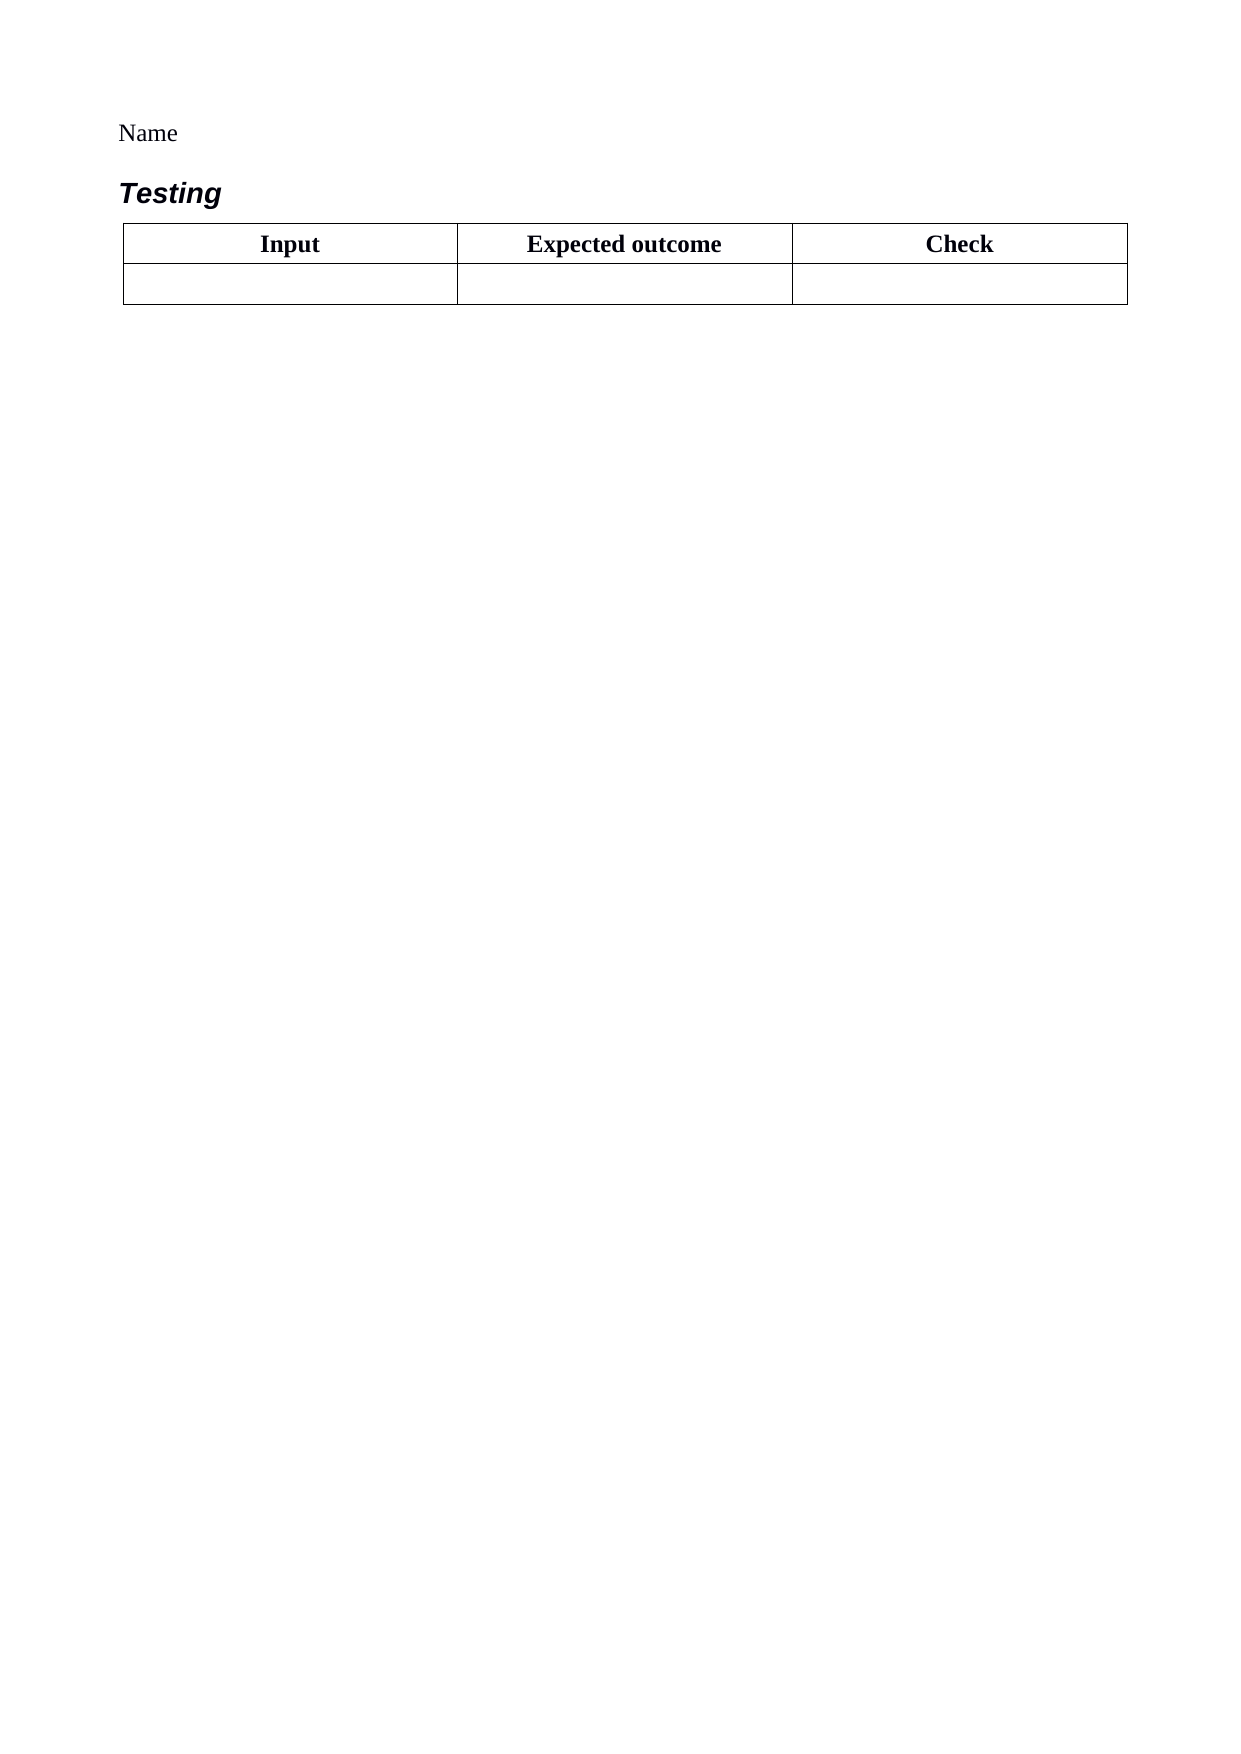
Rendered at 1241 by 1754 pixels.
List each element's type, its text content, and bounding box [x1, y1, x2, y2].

table_header Expected outcome [458, 224, 792, 263]
table_cell [793, 264, 1127, 304]
table_cell [124, 264, 457, 304]
table_header Check [793, 224, 1127, 263]
subtitle Testing [118, 176, 1122, 210]
table_header Input [124, 224, 457, 263]
table_cell [458, 264, 792, 304]
